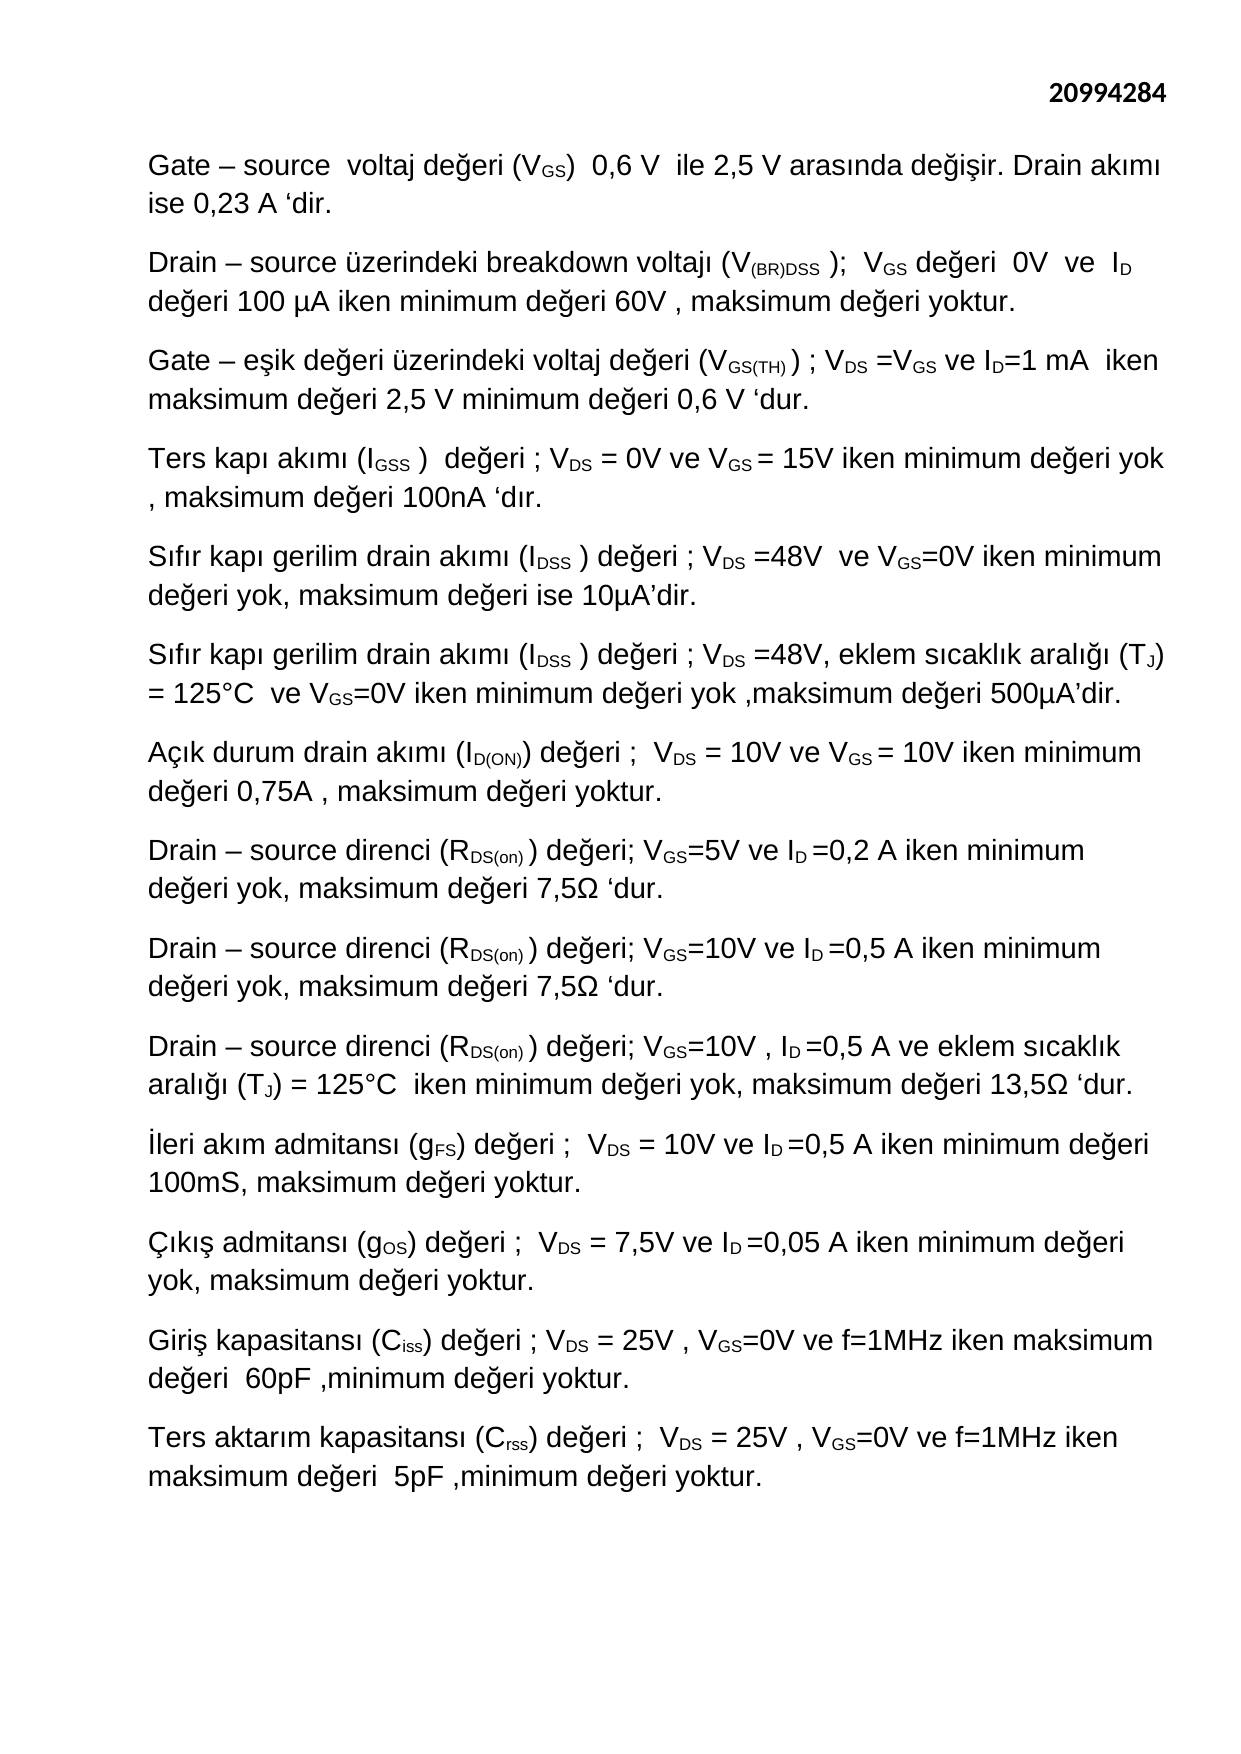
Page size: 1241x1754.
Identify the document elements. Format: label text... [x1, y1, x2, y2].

text Ters aktarım kapasitansı (Crss) değeri ; VDS = 25V , VGS=0V ve f=1MHz iken maksimum değeri 5pF ,minimum değeri yoktur. [148, 1421, 1167, 1493]
text Gate – source voltaj değeri (VGS) 0,6 V ile 2,5 V arasında değişir. Drain akımı ise 0,23 A ‘dir. [148, 148, 1167, 220]
text Gate – eşik değeri üzerindeki voltaj değeri (VGS(TH) ) ; VDS =VGS ve ID=1 mA iken maksimum değeri 2,5 V minimum değeri 0,6 V ‘dur. [148, 343, 1167, 416]
text Giriş kapasitansı (Ciss) değeri ; VDS = 25V , VGS=0V ve f=1MHz iken maksimum değeri 60pF ,minimum değeri yoktur. [148, 1323, 1167, 1395]
text Drain – source üzerindeki breakdown voltajı (V(BR)DSS ); VGS değeri 0V ve ID değeri 100 µA iken minimum değeri 60V , maksimum değeri yoktur. [148, 246, 1167, 318]
text Sıfır kapı gerilim drain akımı (IDSS ) değeri ; VDS =48V ve VGS=0V iken minimum değeri yok, maksimum değeri ise 10µA’dir. [148, 539, 1167, 611]
text Çıkış admitansı (gOS) değeri ; VDS = 7,5V ve ID =0,05 A iken minimum değeri yok, maksimum değeri yoktur. [148, 1225, 1167, 1297]
text Drain – source direnci (RDS(on) ) değeri; VGS=10V , ID =0,5 A ve eklem sıcaklık aralığı (TJ) = 125°C iken minimum değeri yok, maksimum değeri 13,5Ω ‘dur. [148, 1029, 1167, 1101]
text Sıfır kapı gerilim drain akımı (IDSS ) değeri ; VDS =48V, eklem sıcaklık aralığı (TJ) = 125°C ve VGS=0V iken minimum değeri yok ,maksimum değeri 500µA’dir. [148, 637, 1167, 709]
text Ters kapı akımı (IGSS ) değeri ; VDS = 0V ve VGS = 15V iken minimum değeri yok , maksimum değeri 100nA ‘dır. [148, 441, 1167, 513]
text Açık durum drain akımı (ID(ON)) değeri ; VDS = 10V ve VGS = 10V iken minimum değeri 0,75A , maksimum değeri yoktur. [148, 735, 1167, 807]
text Drain – source direnci (RDS(on) ) değeri; VGS=10V ve ID =0,5 A iken minimum değeri yok, maksimum değeri 7,5Ω ‘dur. [148, 931, 1167, 1003]
text Drain – source direnci (RDS(on) ) değeri; VGS=5V ve ID =0,2 A iken minimum değeri yok, maksimum değeri 7,5Ω ‘dur. [148, 833, 1167, 905]
text İleri akım admitansı (gFS) değeri ; VDS = 10V ve ID =0,5 A iken minimum değeri 100mS, maksimum değeri yoktur. [148, 1127, 1167, 1199]
